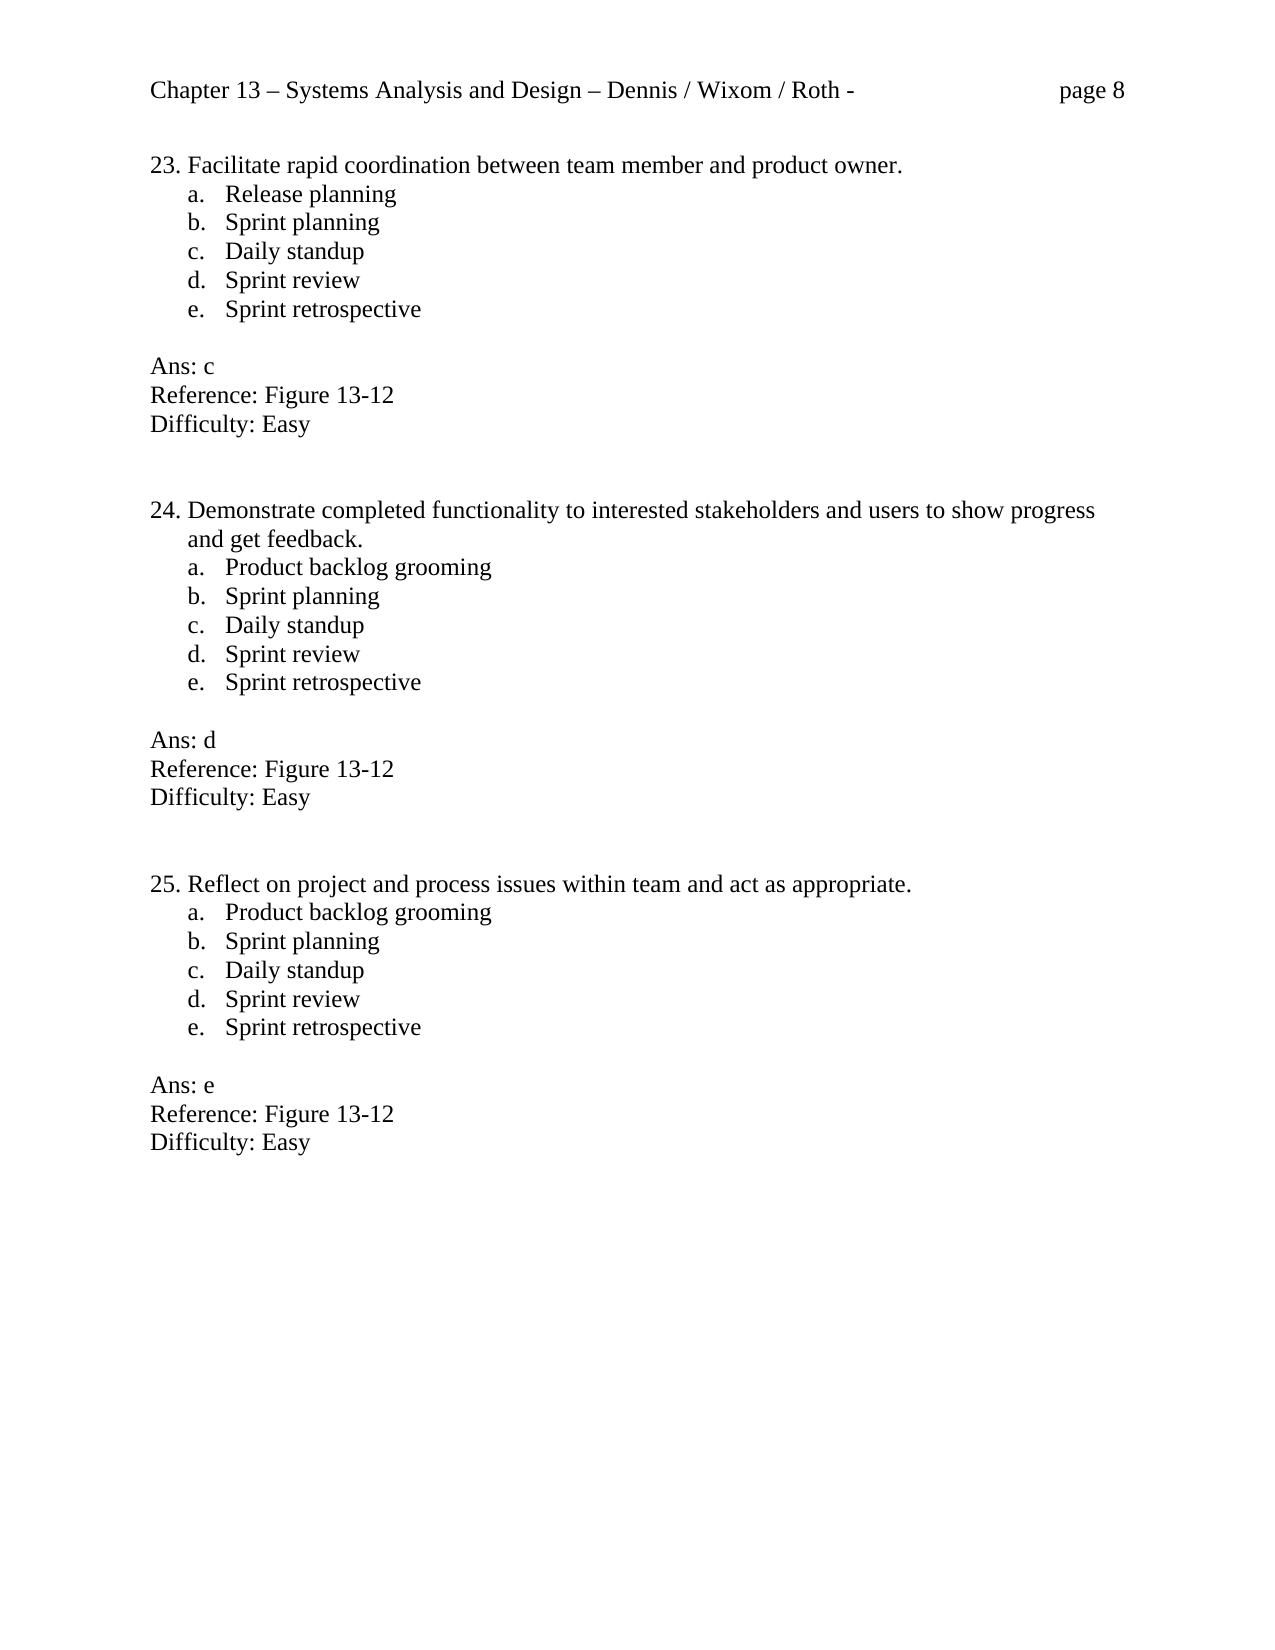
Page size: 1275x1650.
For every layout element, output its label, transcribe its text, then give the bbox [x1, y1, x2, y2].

list Demonstrate completed functionality to interested stakeholders and users to show progress and get feedback. [150, 495, 1125, 552]
list Daily standup [187, 610, 1125, 639]
list Reflect on project and process issues within team and act as appropriate. [150, 869, 1125, 897]
text Ans: c [150, 351, 1125, 380]
list Facilitate rapid coordination between team member and product owner. [150, 150, 1125, 179]
list Product backlog grooming [187, 552, 1125, 581]
text Difficulty: Easy [150, 1127, 1125, 1156]
list Sprint retrospective [187, 1012, 1125, 1041]
list Sprint planning [187, 207, 1125, 236]
text Reference: Figure 13-12 [150, 1099, 1125, 1127]
text Reference: Figure 13-12 [150, 754, 1125, 782]
list Sprint retrospective [187, 667, 1125, 696]
list Sprint retrospective [187, 294, 1125, 322]
list Sprint planning [187, 581, 1125, 610]
list Daily standup [187, 955, 1125, 984]
text Ans: d [150, 725, 1125, 754]
text Difficulty: Easy [150, 409, 1125, 437]
list Sprint planning [187, 926, 1125, 955]
list Sprint review [187, 265, 1125, 294]
list Product backlog grooming [187, 897, 1125, 926]
list Release planning [187, 179, 1125, 207]
text Reference: Figure 13-12 [150, 380, 1125, 409]
list Daily standup [187, 236, 1125, 265]
text Ans: e [150, 1070, 1125, 1099]
text Difficulty: Easy [150, 782, 1125, 811]
list Sprint review [187, 639, 1125, 667]
list Sprint review [187, 984, 1125, 1012]
